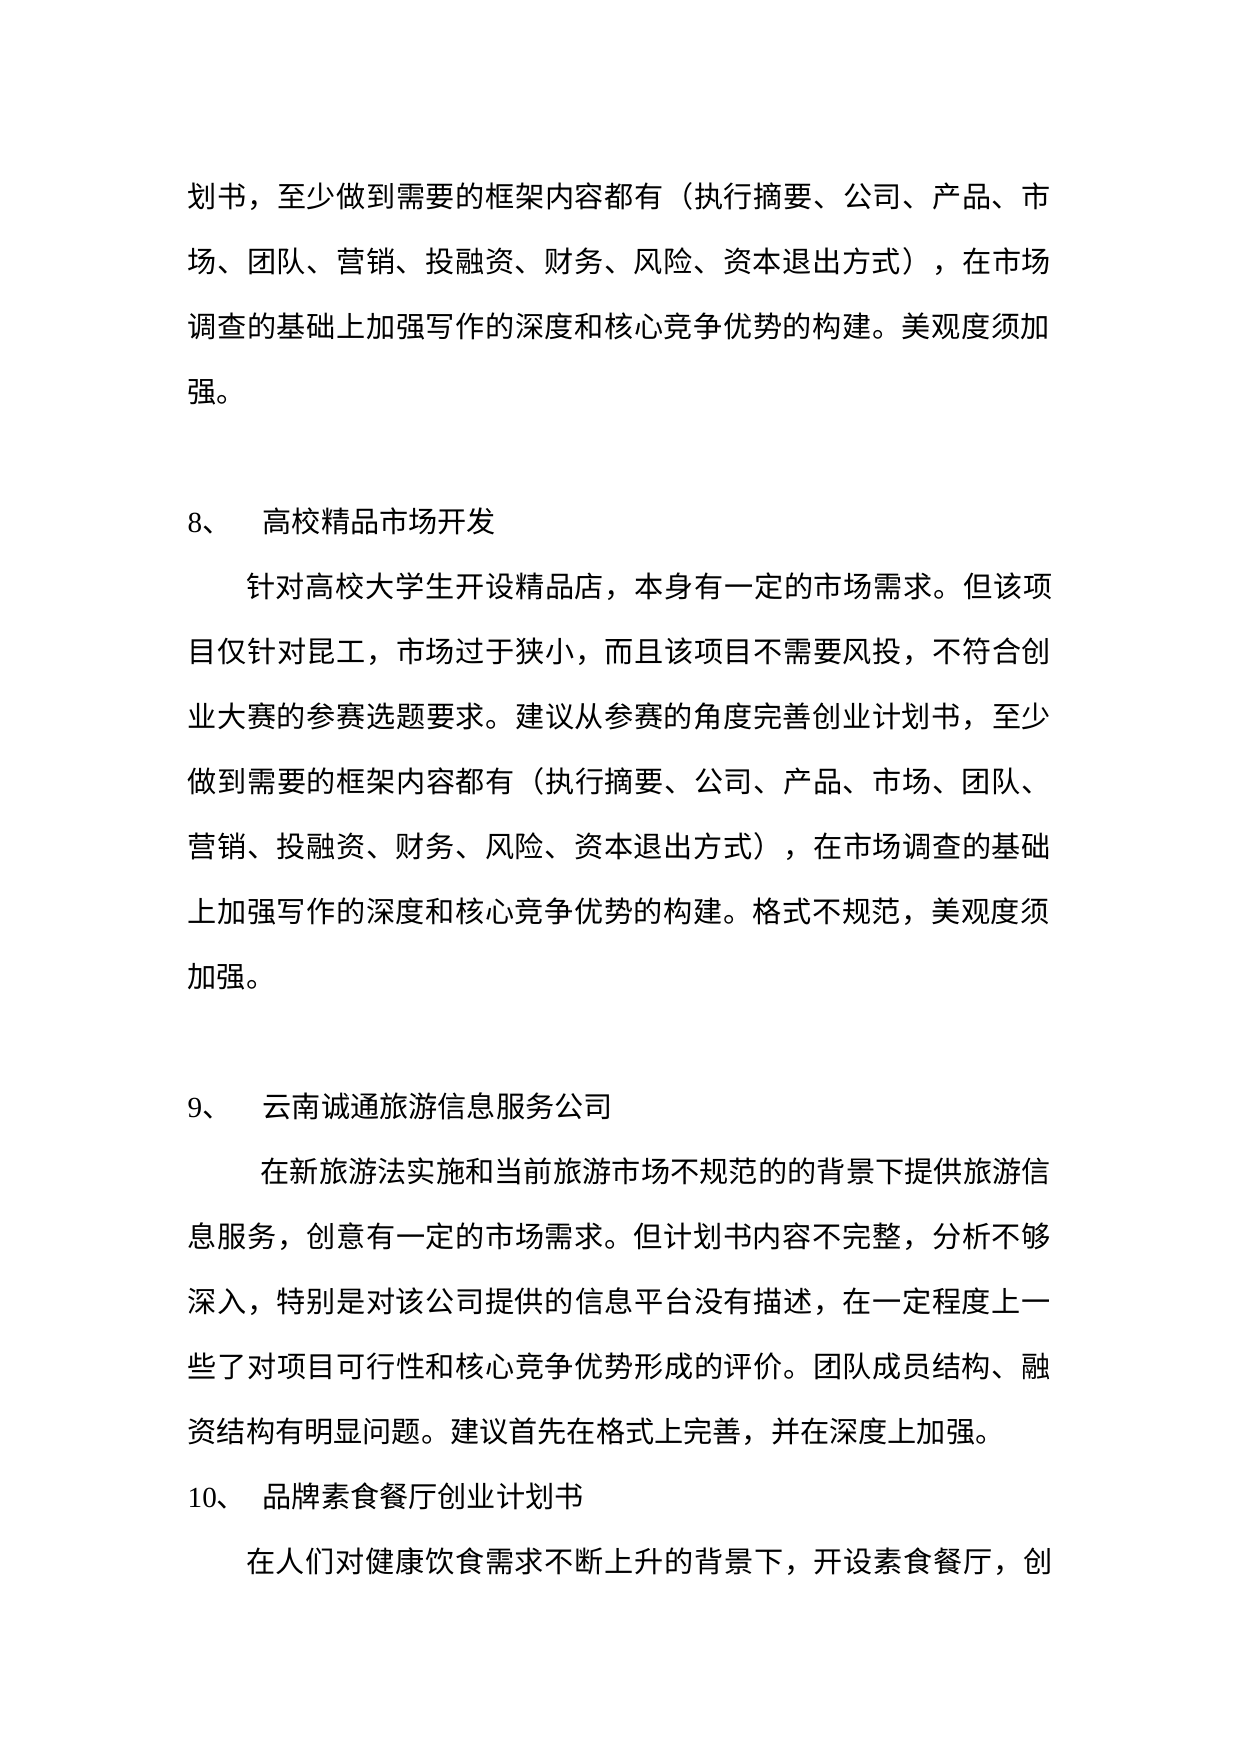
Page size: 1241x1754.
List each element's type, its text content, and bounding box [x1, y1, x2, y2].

list 品牌素食餐厅创业计划书 [187, 1462, 1053, 1527]
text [187, 1527, 1053, 1592]
text 针对高校大学生开设精品店，本身有一定的市场需求。但该项目仅针对昆工，市场过于狭小，而且该项目不需要风投，不符合创业大赛的参赛选题要求。建议从参赛的角度完善创业计划书，至少做到需要的框架内容都有（执行摘要、公司、产品、市场、团队、营销、投融资、财务、风险、资本退出方式），在市场调查的基础上加强写作的深度和核心竞争优势的构建。格式不规范，美观度须加强。 [187, 552, 1053, 1007]
list 高校精品市场开发 [187, 487, 1053, 552]
list 云南诚通旅游信息服务公司 [187, 1072, 1053, 1137]
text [187, 162, 1053, 422]
text 在新旅游法实施和当前旅游市场不规范的的背景下提供旅游信息服务，创意有一定的市场需求。但计划书内容不完整，分析不够深入，特别是对该公司提供的信息平台没有描述，在一定程度上一些了对项目可行性和核心竞争优势形成的评价。团队成员结构、融资结构有明显问题。建议首先在格式上完善，并在深度上加强。 [187, 1137, 1053, 1462]
